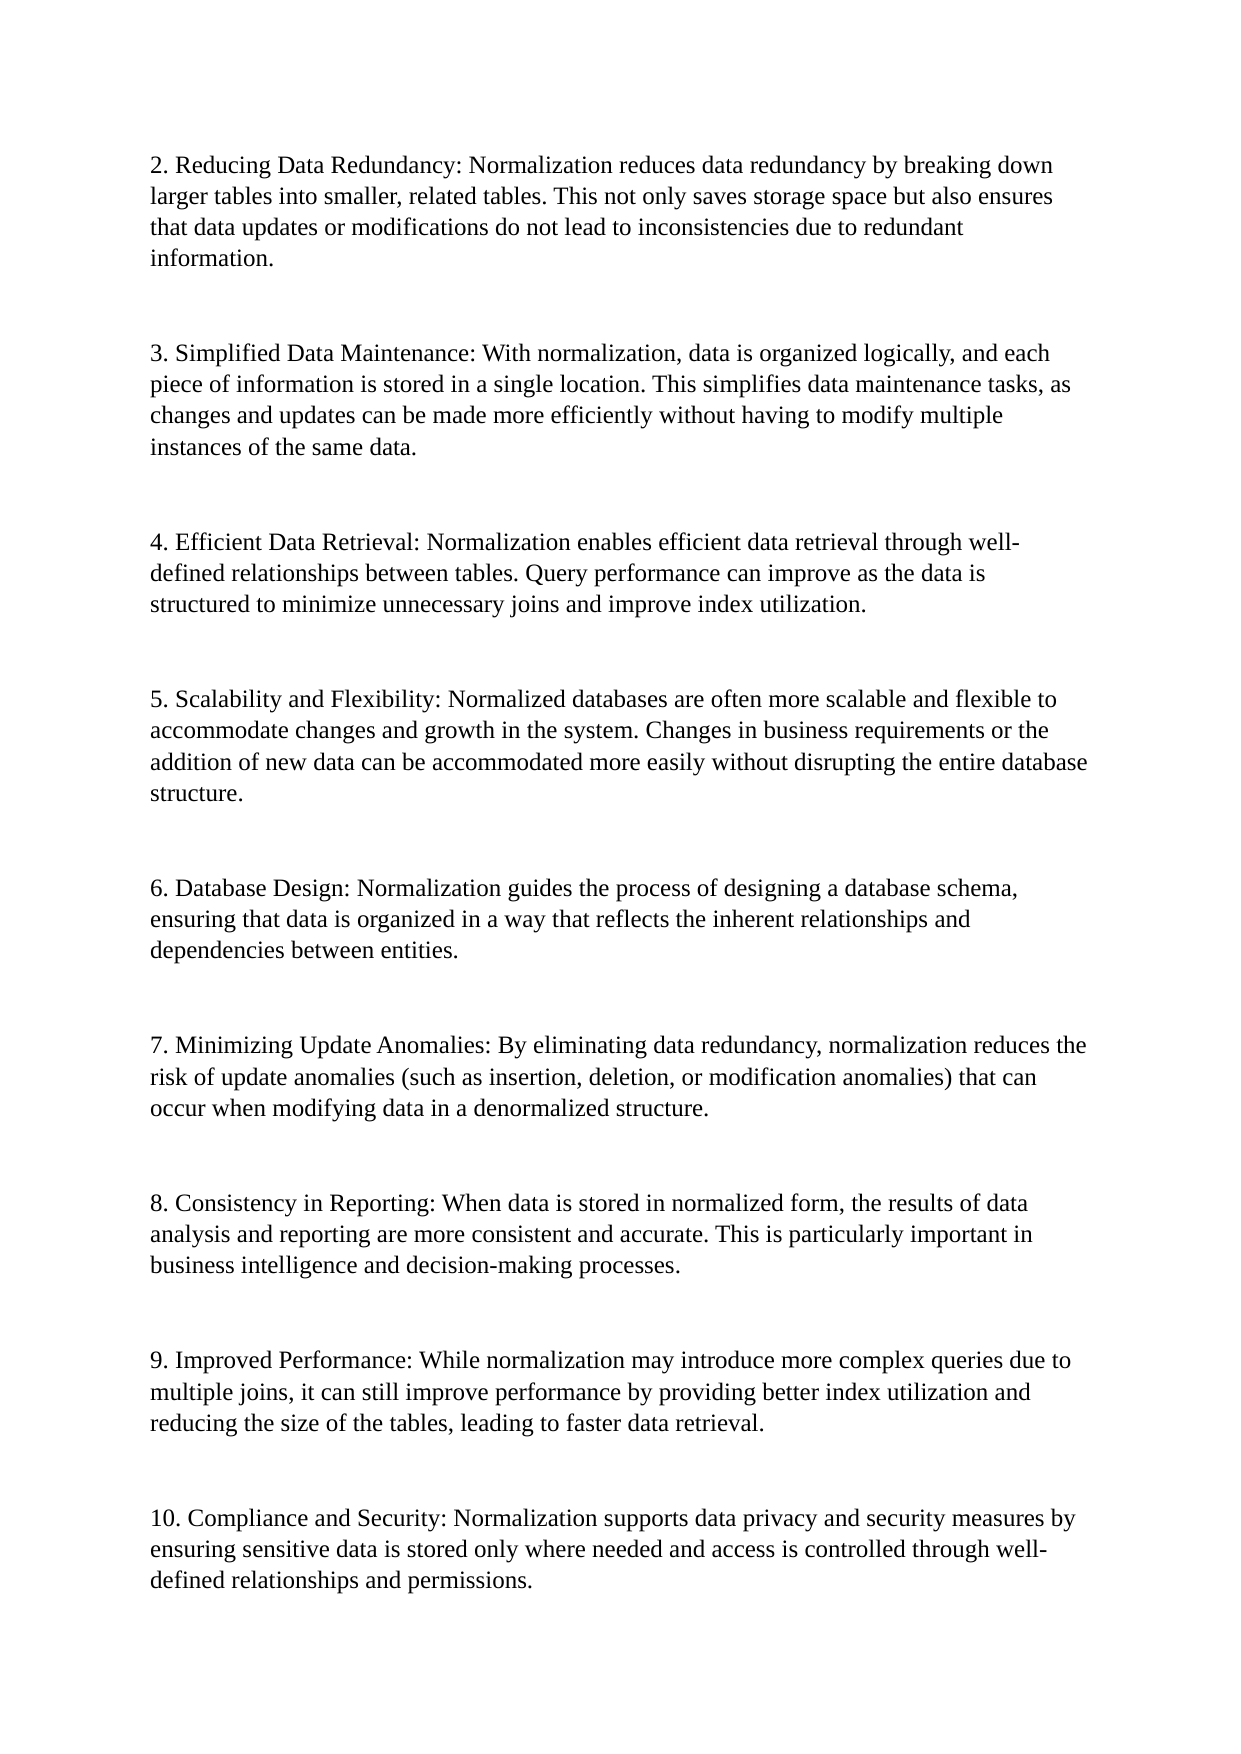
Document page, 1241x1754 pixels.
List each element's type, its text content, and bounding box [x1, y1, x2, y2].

text 2. Reducing Data Redundancy: Normalization reduces data redundancy by breaking down larger tables into smaller, related tables. This not only saves storage space but also ensures that data updates or modifications do not lead to inconsistencies due to redundant information. [150, 150, 1090, 272]
text 6. Database Design: Normalization guides the process of designing a database schema, ensuring that data is organized in a way that reflects the inherent relationships and dependencies between entities. [150, 873, 1090, 964]
text 9. Improved Performance: While normalization may introduce more complex queries due to multiple joins, it can still improve performance by providing better index utilization and reducing the size of the tables, leading to faster data retrieval. [150, 1346, 1090, 1436]
text 7. Minimizing Update Anomalies: By eliminating data redundancy, normalization reduces the risk of update anomalies (such as insertion, deletion, or modification anomalies) that can occur when modifying data in a denormalized structure. [150, 1031, 1090, 1121]
text 8. Consistency in Reporting: When data is stored in normalized form, the results of data analysis and reporting are more consistent and accurate. This is particularly important in business intelligence and decision-making processes. [150, 1188, 1090, 1279]
text 3. Simplified Data Maintenance: With normalization, data is organized logically, and each piece of information is stored in a single location. This simplifies data maintenance tasks, as changes and updates can be made more efficiently without having to modify multiple instances of the same data. [150, 338, 1090, 460]
text 4. Efficient Data Retrieval: Normalization enables efficient data retrieval through well-defined relationships between tables. Query performance can improve as the data is structured to minimize unnecessary joins and improve index utilization. [150, 527, 1090, 618]
text 10. Compliance and Security: Normalization supports data privacy and security measures by ensuring sensitive data is stored only where needed and access is controlled through well-defined relationships and permissions. [150, 1503, 1090, 1594]
text 5. Scalability and Flexibility: Normalized databases are often more scalable and flexible to accommodate changes and growth in the system. Changes in business requirements or the addition of new data can be accommodated more easily without disrupting the entire database structure. [150, 684, 1090, 806]
